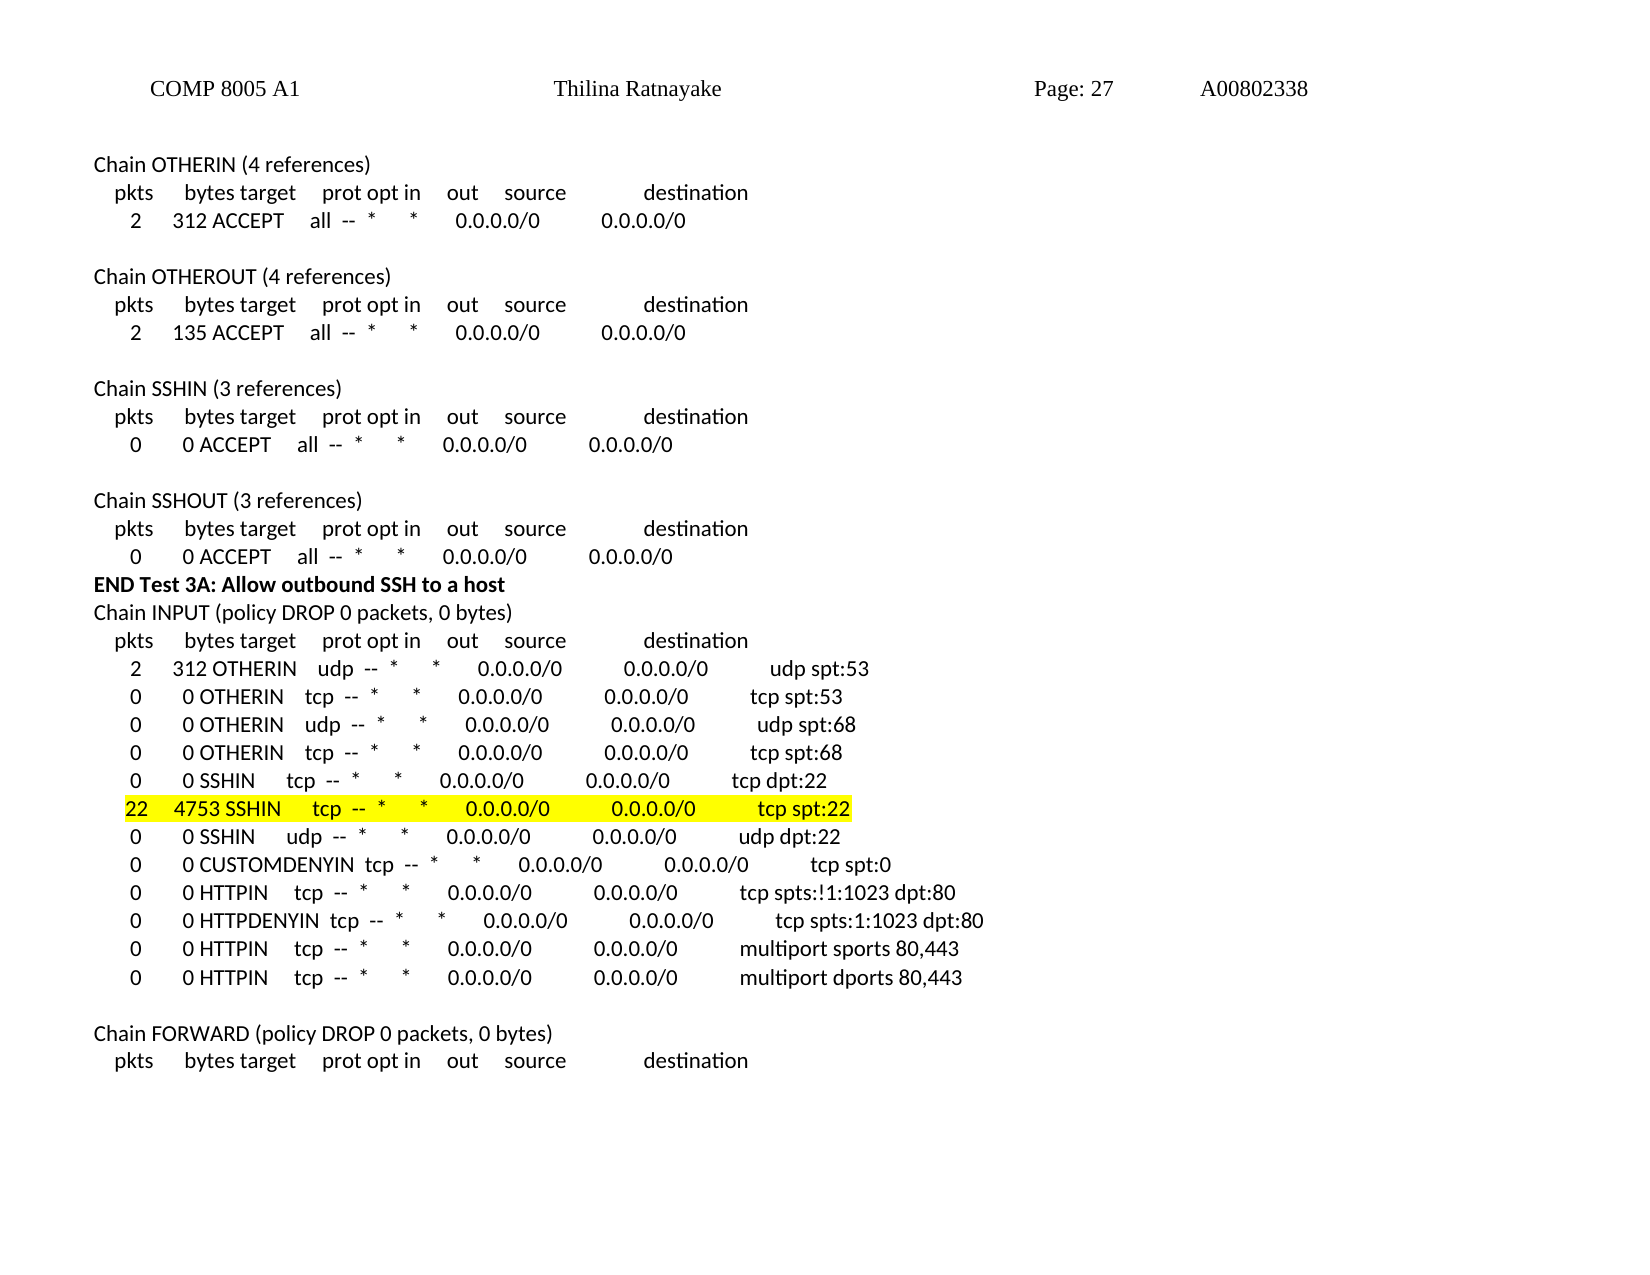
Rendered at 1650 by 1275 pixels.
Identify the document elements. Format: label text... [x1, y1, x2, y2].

text 2 312 OTHERIN udp -- * * 0.0.0.0/0 0.0.0.0/0 udp spt:53 [94, 654, 1500, 682]
text 0 0 HTTPIN tcp -- * * 0.0.0.0/0 0.0.0.0/0 multiport dports 80,443 [94, 963, 1500, 991]
text pkts bytes target prot opt in out source destination [94, 514, 1500, 542]
text Chain SSHIN (3 references) [94, 374, 1500, 402]
text 0 0 SSHIN udp -- * * 0.0.0.0/0 0.0.0.0/0 udp dpt:22 [94, 822, 1500, 851]
text END Test 3A: Allow outbound SSH to a host [94, 570, 1500, 598]
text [94, 1047, 1500, 1075]
text 0 0 SSHIN tcp -- * * 0.0.0.0/0 0.0.0.0/0 tcp dpt:22 [94, 766, 1500, 794]
text 2 135 ACCEPT all -- * * 0.0.0.0/0 0.0.0.0/0 [94, 318, 1500, 346]
text pkts bytes target prot opt in out source destination [94, 626, 1500, 654]
text 0 0 CUSTOMDENYIN tcp -- * * 0.0.0.0/0 0.0.0.0/0 tcp spt:0 [94, 851, 1500, 878]
text 22 4753 SSHIN tcp -- * * 0.0.0.0/0 0.0.0.0/0 tcp spt:22 [94, 794, 1500, 822]
text 0 0 ACCEPT all -- * * 0.0.0.0/0 0.0.0.0/0 [94, 430, 1500, 458]
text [94, 178, 1500, 206]
text 0 0 HTTPIN tcp -- * * 0.0.0.0/0 0.0.0.0/0 multiport sports 80,443 [94, 934, 1500, 963]
text 0 0 OTHERIN udp -- * * 0.0.0.0/0 0.0.0.0/0 udp spt:68 [94, 710, 1500, 738]
text 0 0 HTTPDENYIN tcp -- * * 0.0.0.0/0 0.0.0.0/0 tcp spts:1:1023 dpt:80 [94, 907, 1500, 934]
text Chain SSHOUT (3 references) [94, 486, 1500, 514]
text Chain FORWARD (policy DROP 0 packets, 0 bytes) [94, 1019, 1500, 1047]
text 2 312 ACCEPT all -- * * 0.0.0.0/0 0.0.0.0/0 [94, 206, 1500, 234]
text 0 0 OTHERIN tcp -- * * 0.0.0.0/0 0.0.0.0/0 tcp spt:68 [94, 738, 1500, 766]
text pkts bytes target prot opt in out source destination [94, 402, 1500, 430]
text Chain OTHERIN (4 references) [94, 150, 1500, 178]
text Chain OTHEROUT (4 references) [94, 262, 1500, 290]
text Chain INPUT (policy DROP 0 packets, 0 bytes) [94, 598, 1500, 626]
text 0 0 ACCEPT all -- * * 0.0.0.0/0 0.0.0.0/0 [94, 542, 1500, 570]
text 0 0 OTHERIN tcp -- * * 0.0.0.0/0 0.0.0.0/0 tcp spt:53 [94, 682, 1500, 710]
text pkts bytes target prot opt in out source destination [94, 290, 1500, 318]
text 0 0 HTTPIN tcp -- * * 0.0.0.0/0 0.0.0.0/0 tcp spts:!1:1023 dpt:80 [94, 878, 1500, 907]
